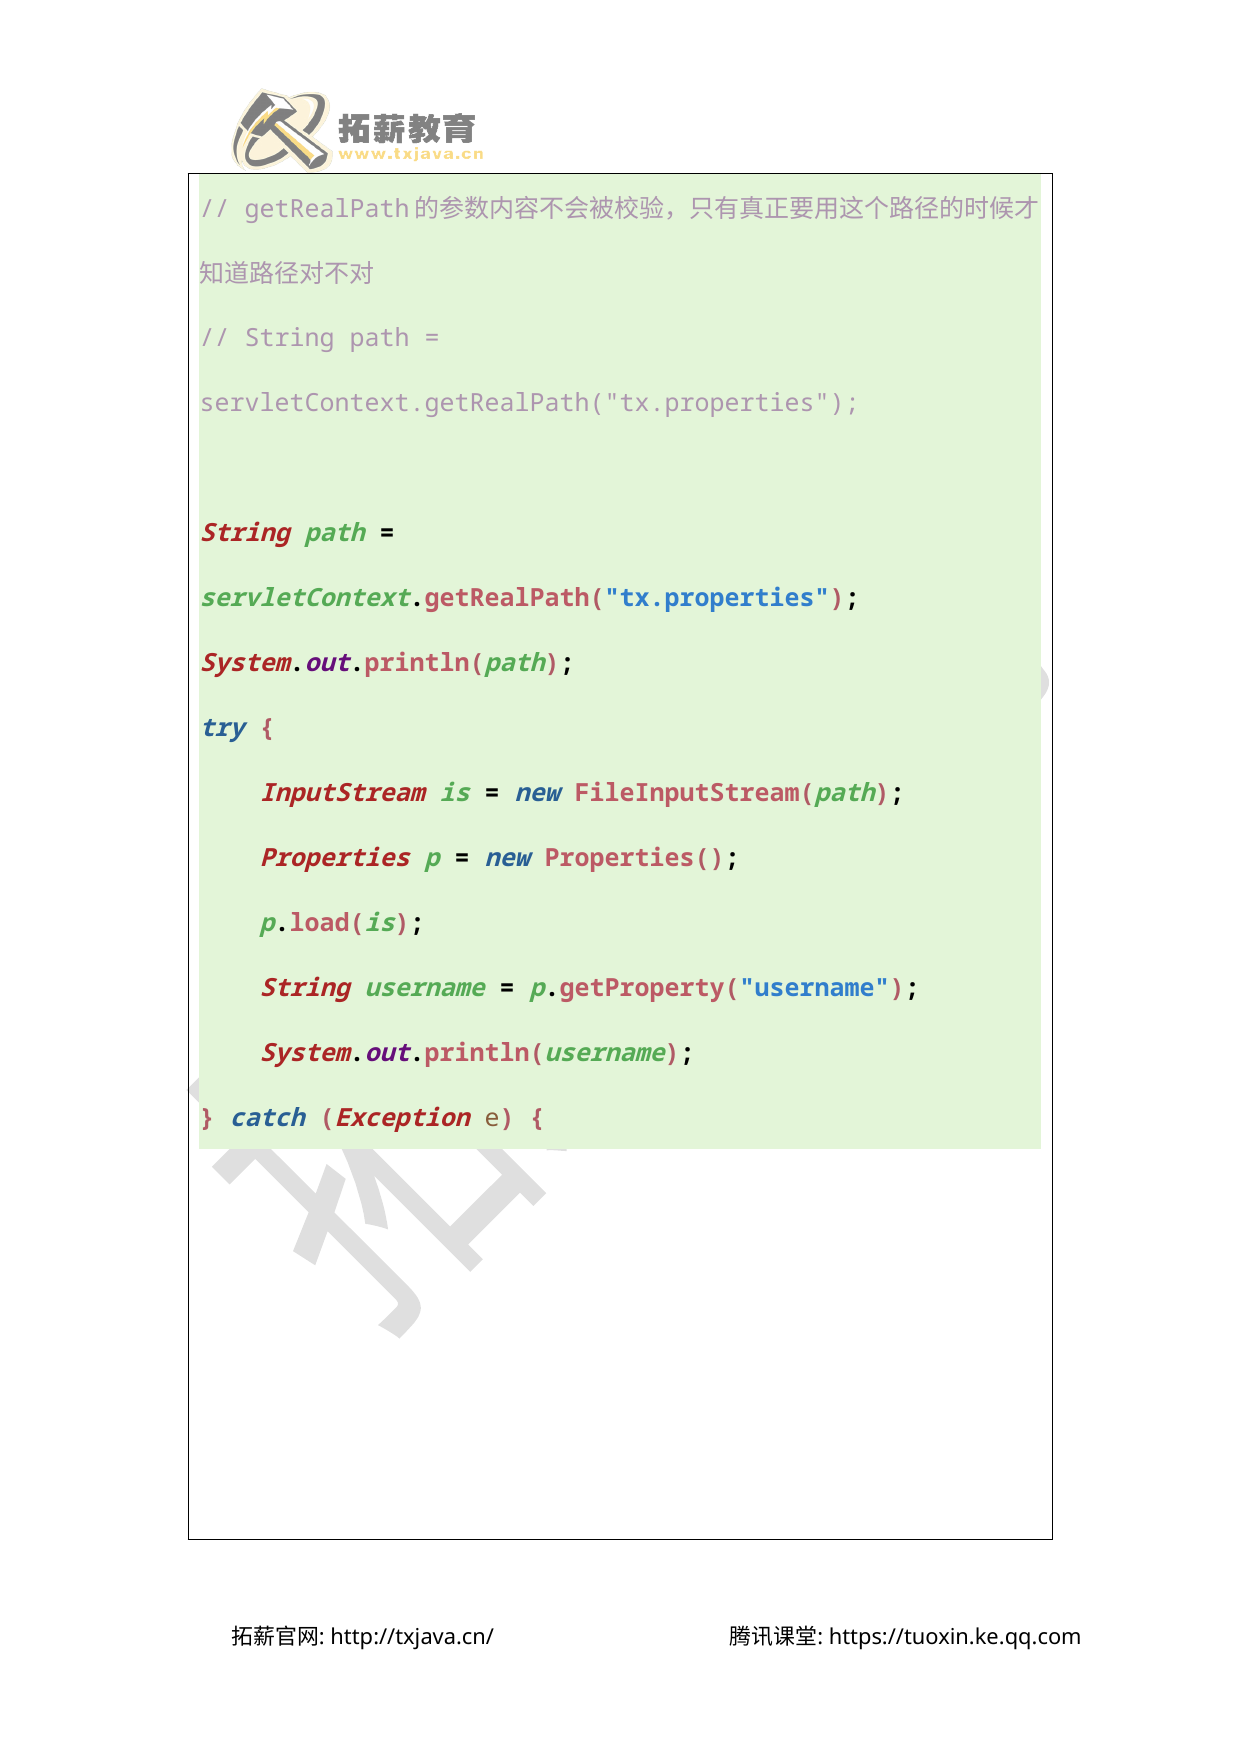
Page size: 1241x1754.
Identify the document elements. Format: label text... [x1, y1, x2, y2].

picture [231, 88, 483, 173]
